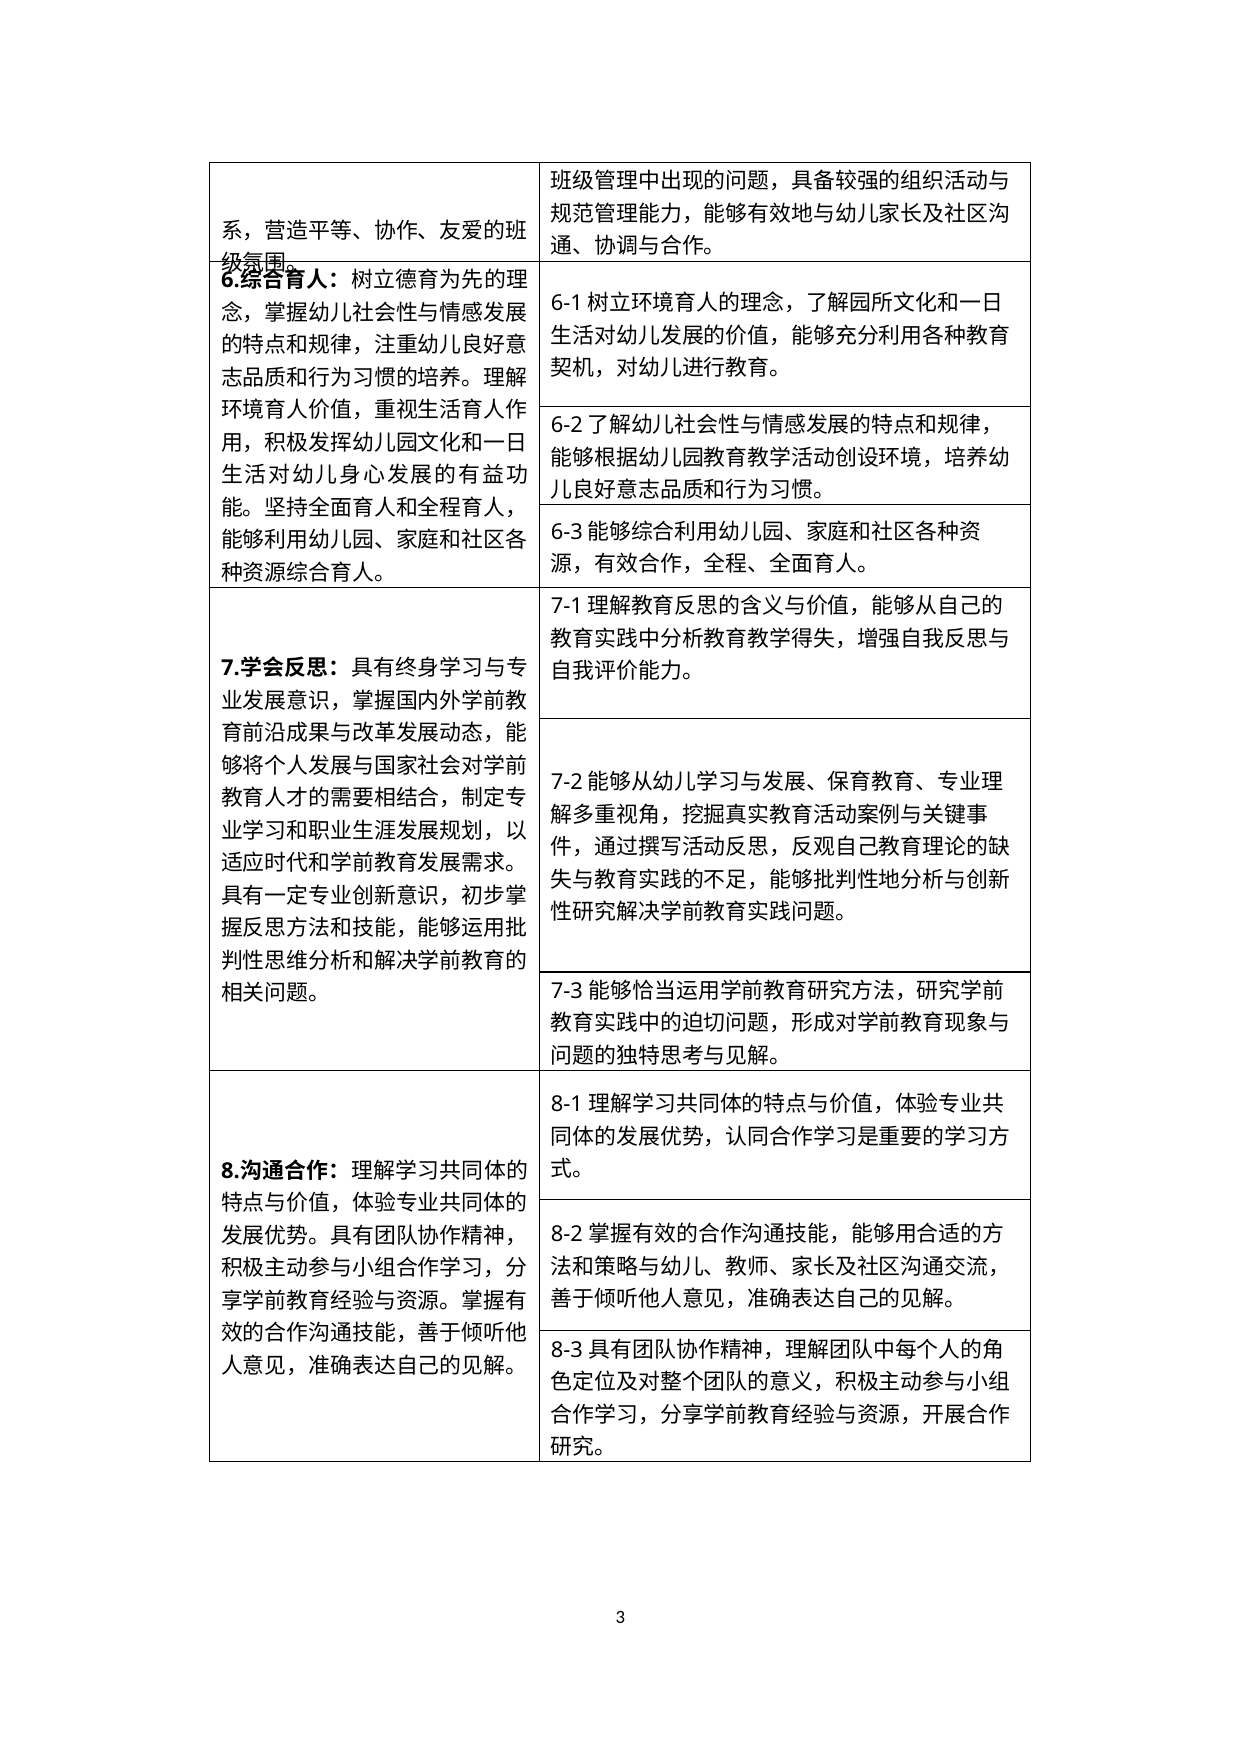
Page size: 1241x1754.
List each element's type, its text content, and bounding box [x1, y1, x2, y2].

table_cell 6-2了解幼儿社会性与情感发展的特点和规律，能够根据幼儿园教育教学活动创设环境，培养幼儿良好意志品质和行为习惯。 [540, 407, 1030, 504]
table_cell 8-1 理解学习共同体的特点与价值，体验专业共同体的发展优势，认同合作学习是重要的学习方式。 [540, 1071, 1030, 1198]
table_cell 8-3 具有团队协作精神，理解团队中每个人的角色定位及对整个团队的意义，积极主动参与小组合作学习，分享学前教育经验与资源，开展合作研究。 [540, 1331, 1030, 1461]
table_cell 7-1理解教育反思的含义与价值，能够从自己的教育实践中分析教育教学得失，增强自我反思与自我评价能力。 [540, 588, 1030, 718]
table_cell 7.学会反思：具有终身学习与专业发展意识，掌握国内外学前教育前沿成果与改革发展动态，能够将个人发展与国家社会对学前教育人才的需要相结合，制定专业学习和职业生涯发展规划，以适应时代和学前教育发展需求。具有一定专业创新意识，初步掌握反思方法和技能，能够运用批判性思维分析和解决学前教育的相关问题。 [210, 588, 539, 1070]
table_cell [540, 163, 1030, 261]
table_cell 6-1树立环境育人的理念，了解园所文化和一日生活对幼儿发展的价值，能够充分利用各种教育契机，对幼儿进行教育。 [540, 262, 1030, 406]
table_cell 8-2 掌握有效的合作沟通技能，能够用合适的方法和策略与幼儿、教师、家长及社区沟通交流，善于倾听他人意见，准确表达自己的见解。 [540, 1200, 1030, 1330]
table_cell 6-3能够综合利用幼儿园、家庭和社区各种资源，有效合作，全程、全面育人。 [540, 505, 1030, 587]
table_cell 7-2能够从幼儿学习与发展、保育教育、专业理解多重视角，挖掘真实教育活动案例与关键事件，通过撰写活动反思，反观自己教育理论的缺失与教育实践的不足，能够批判性地分析与创新性研究解决学前教育实践问题。 [540, 719, 1030, 971]
table_cell 8.沟通合作：理解学习共同体的特点与价值，体验专业共同体的发展优势。具有团队协作精神，积极主动参与小组合作学习，分享学前教育经验与资源。掌握有效的合作沟通技能，善于倾听他人意见，准确表达自己的见解。 [210, 1071, 539, 1461]
table_cell 7-3 能够恰当运用学前教育研究方法，研究学前教育实践中的迫切问题，形成对学前教育现象与问题的独特思考与见解。 [540, 973, 1030, 1070]
table_cell 6.综合育人：树立德育为先的理念，掌握幼儿社会性与情感发展的特点和规律，注重幼儿良好意志品质和行为习惯的培养。理解环境育人价值，重视生活育人作用，积极发挥幼儿园文化和一日生活对幼儿身心发展的有益功能。坚持全面育人和全程育人，能够利用幼儿园、家庭和社区各种资源综合育人。 [210, 262, 539, 587]
